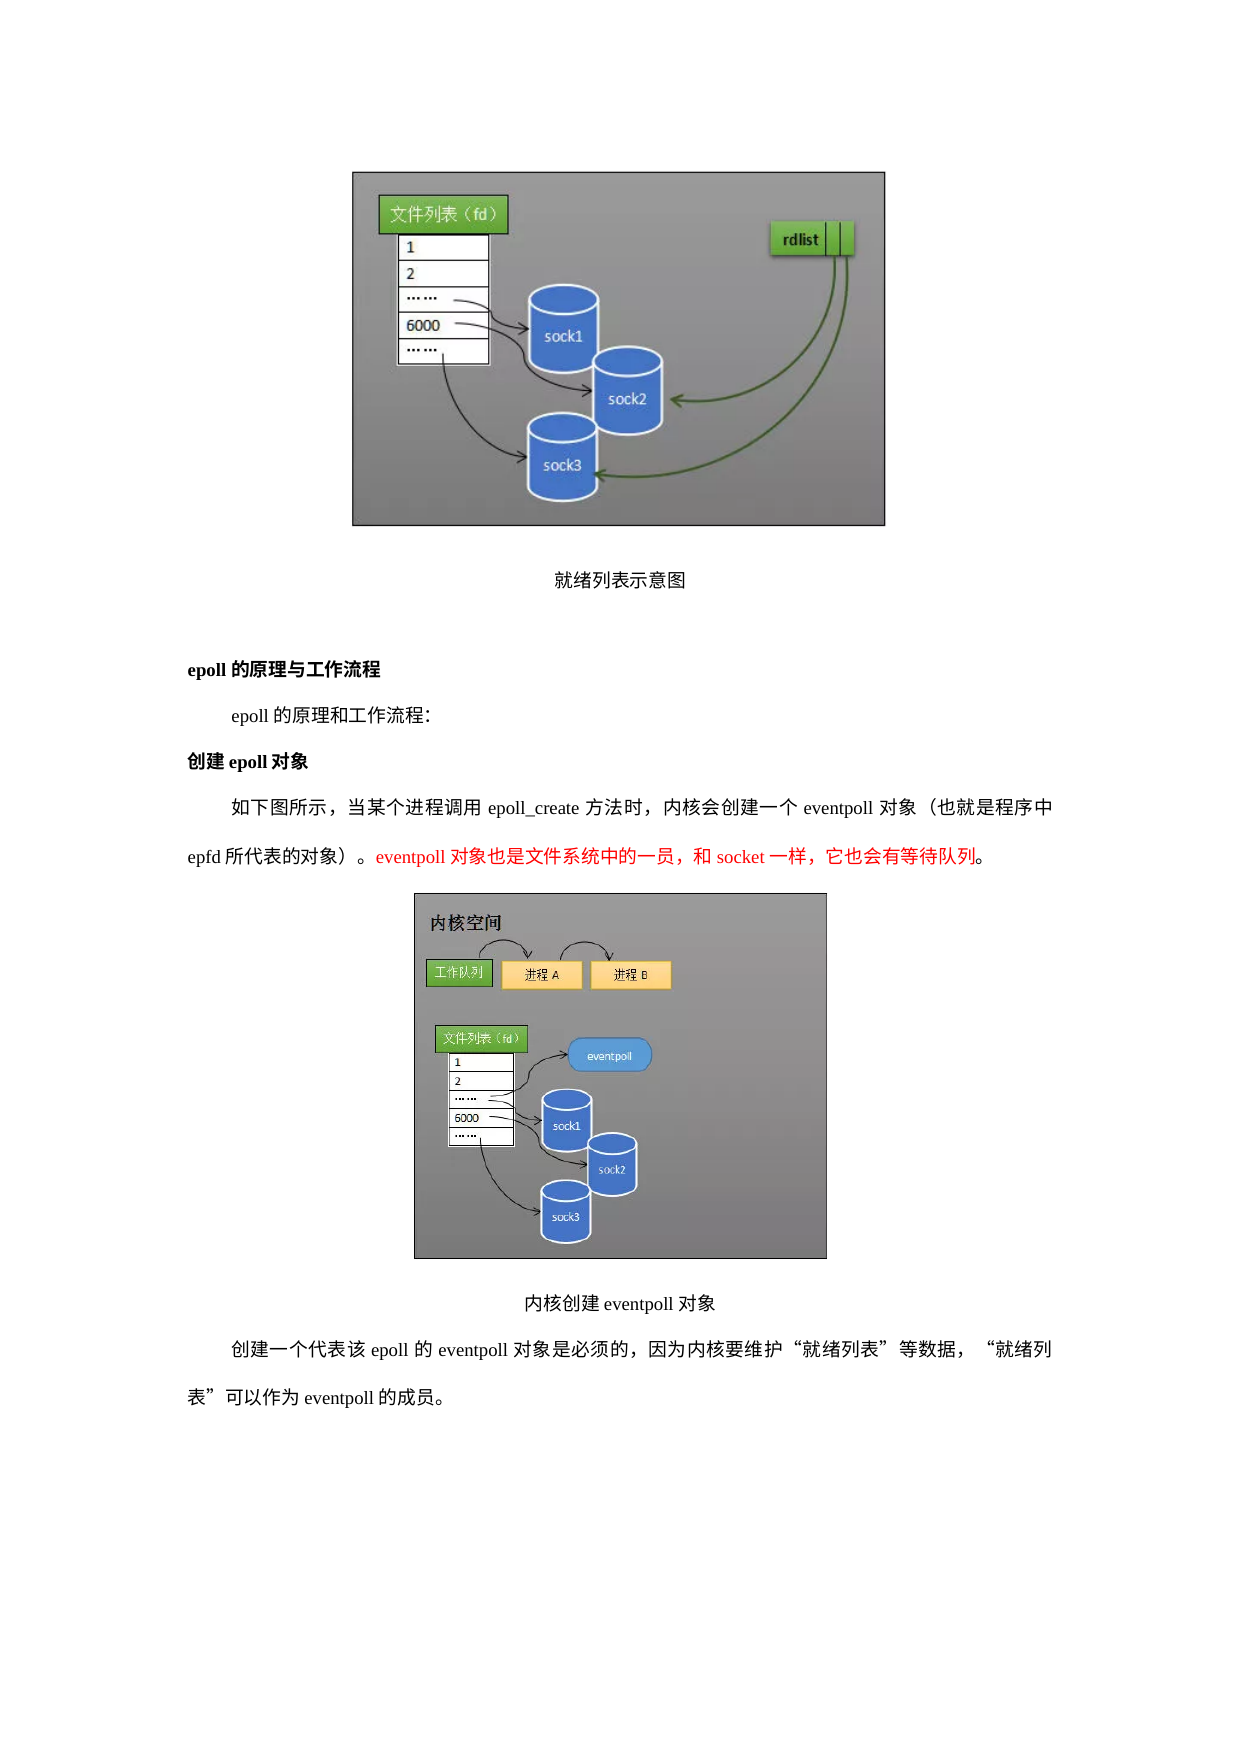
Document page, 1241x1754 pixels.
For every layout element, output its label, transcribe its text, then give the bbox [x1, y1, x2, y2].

text 如下图所示，当某个进程调用 epoll_create 方法时，内核会创建一个 eventpoll 对象（也就是程序中 epfd 所代表的对象）。eventpoll 对象也是文件系统中的一员，和 socket 一样，它也会有等待队列。 [187, 790, 1053, 871]
text epoll 的原理和工作流程： [187, 698, 1053, 731]
text 创建一个代表该 epoll 的 eventpoll 对象是必须的，因为内核要维护“就绪列表”等数据，“就绪列表”可以作为 eventpoll 的成员。 [187, 1332, 1053, 1413]
subtitle epoll 的原理与工作流程 [187, 652, 1053, 684]
text 就绪列表示意图 [187, 563, 1053, 595]
picture [339, 162, 901, 537]
text 内核创建 eventpoll 对象 [187, 1286, 1053, 1318]
subtitle 创建epoll对象 [187, 744, 1053, 777]
picture [408, 885, 832, 1264]
